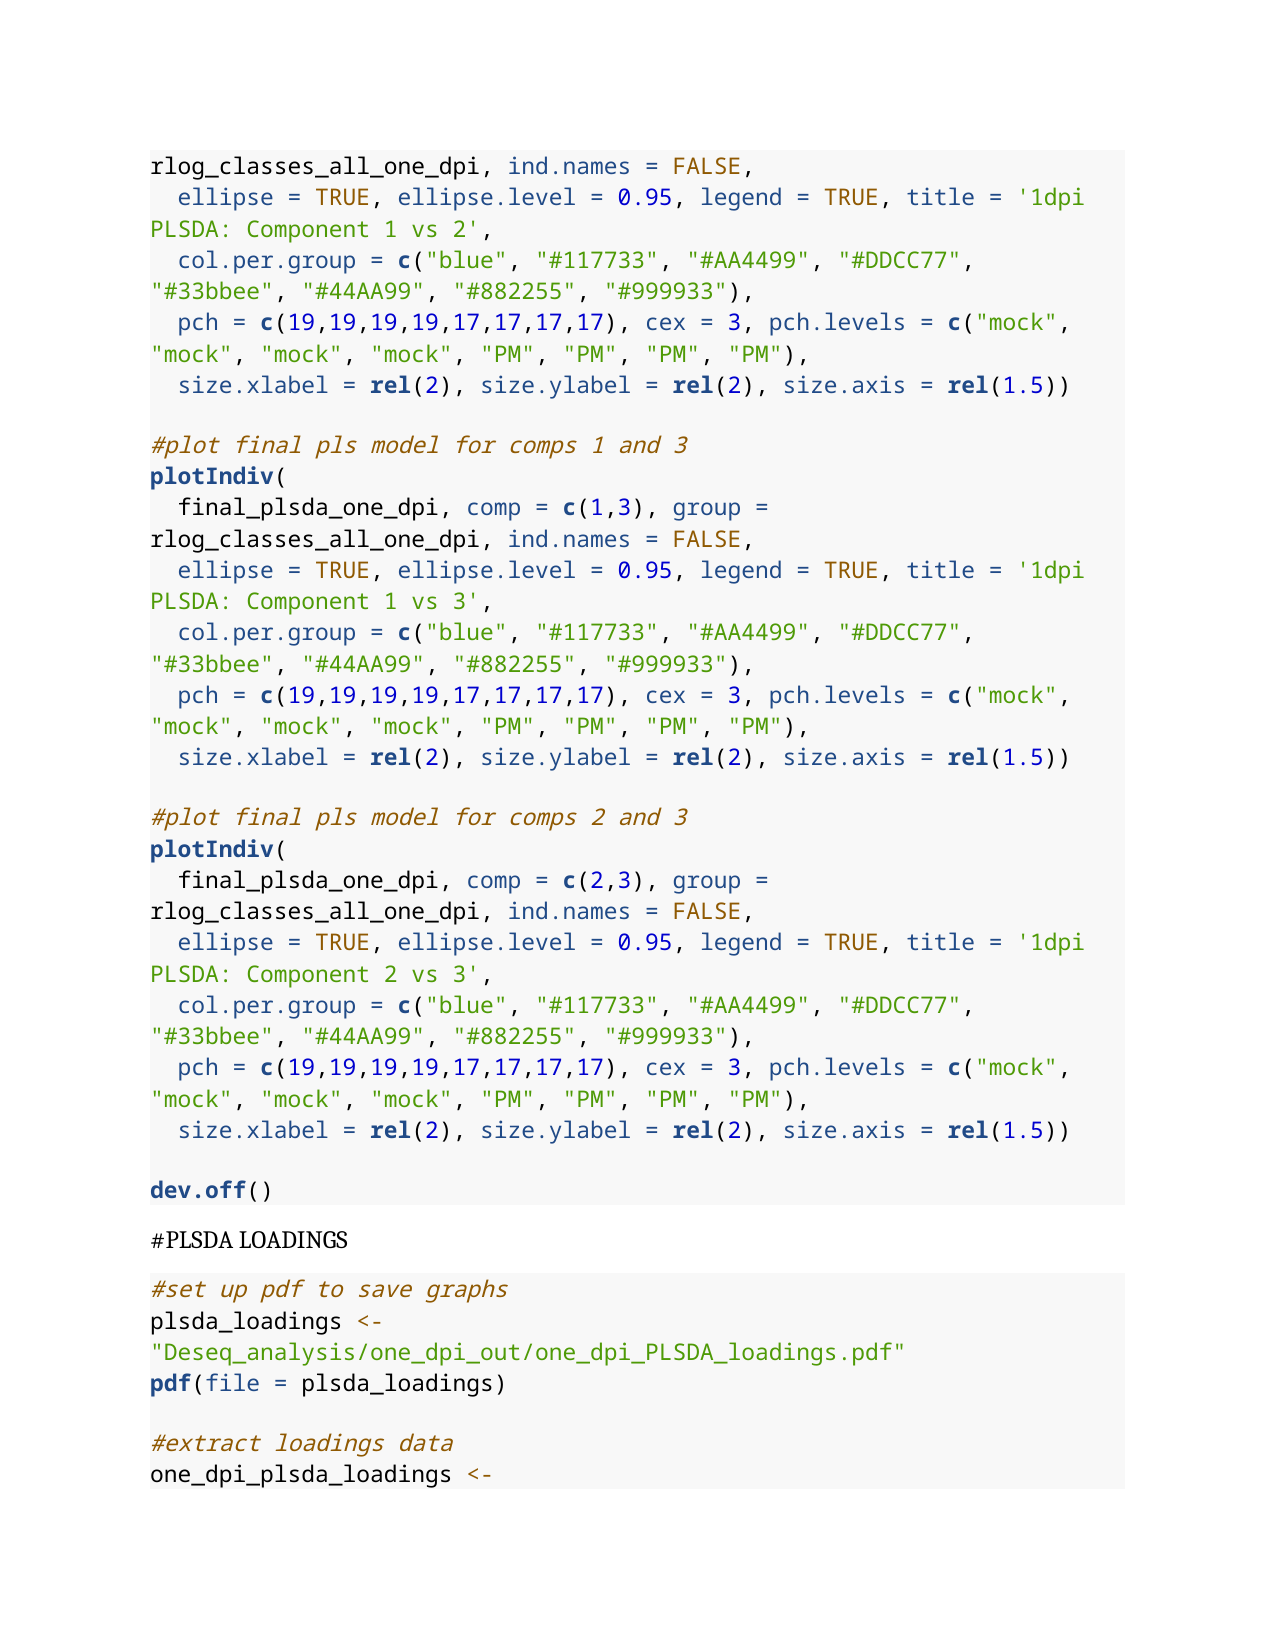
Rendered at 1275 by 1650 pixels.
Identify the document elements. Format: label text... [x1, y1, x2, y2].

text #PLSDA LOADINGS [150, 1226, 1125, 1254]
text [150, 150, 1125, 1205]
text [150, 1273, 1125, 1489]
